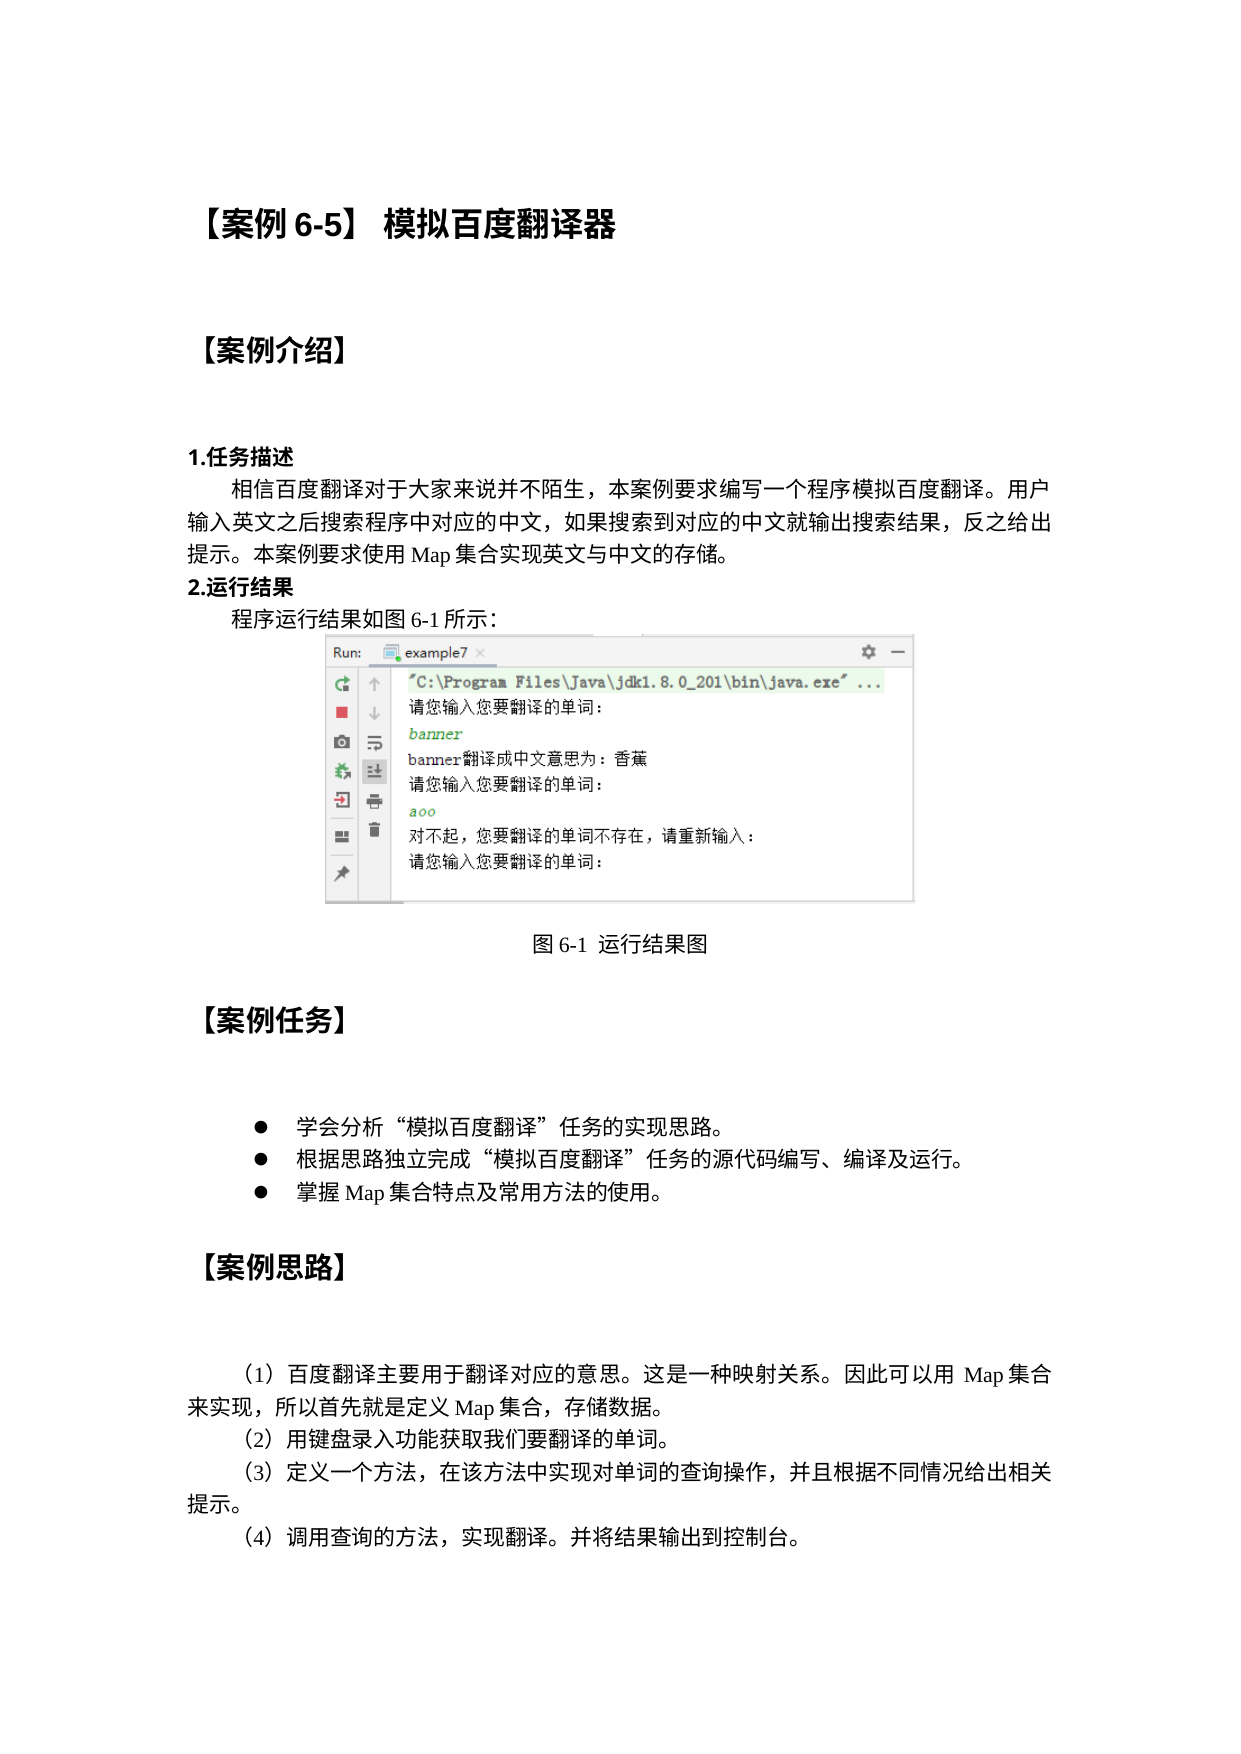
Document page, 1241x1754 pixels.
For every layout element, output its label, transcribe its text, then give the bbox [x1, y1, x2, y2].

text 2.运行结果 [187, 569, 1053, 602]
list 根据思路独立完成“模拟百度翻译”任务的源代码编写、编译及运行。 [253, 1142, 1053, 1174]
subtitle 【案例介绍】 [187, 316, 1053, 381]
text （2）用键盘录入功能获取我们要翻译的单词。 [187, 1422, 1053, 1454]
picture [325, 634, 916, 904]
subtitle 【案例任务】 [187, 986, 1053, 1051]
text （1）百度翻译主要用于翻译对应的意思。这是一种映射关系。因此可以用 Map集合来实现，所以首先就是定义Map集合，存储数据。 [187, 1357, 1053, 1422]
text 图6-1 运行结果图 [187, 927, 1053, 959]
text 1.任务描述 [187, 439, 1053, 472]
list 学会分析“模拟百度翻译”任务的实现思路。 [253, 1109, 1053, 1142]
list 掌握Map集合特点及常用方法的使用。 [253, 1174, 1053, 1207]
text 相信百度翻译对于大家来说并不陌生，本案例要求编写一个程序模拟百度翻译。用户输入英文之后搜索程序中对应的中文，如果搜索到对应的中文就输出搜索结果，反之给出提示。本案例要求使用Map集合实现英文与中文的存储。 [187, 472, 1053, 569]
text 【案例6-5】 模拟百度翻译器 [187, 189, 1053, 254]
subtitle 【案例思路】 [187, 1234, 1053, 1299]
text （3）定义一个方法，在该方法中实现对单词的查询操作，并且根据不同情况给出相关提示。 [187, 1454, 1053, 1519]
text 程序运行结果如图6-1所示： [187, 602, 1053, 634]
text （4）调用查询的方法，实现翻译。并将结果输出到控制台。 [187, 1519, 1053, 1552]
